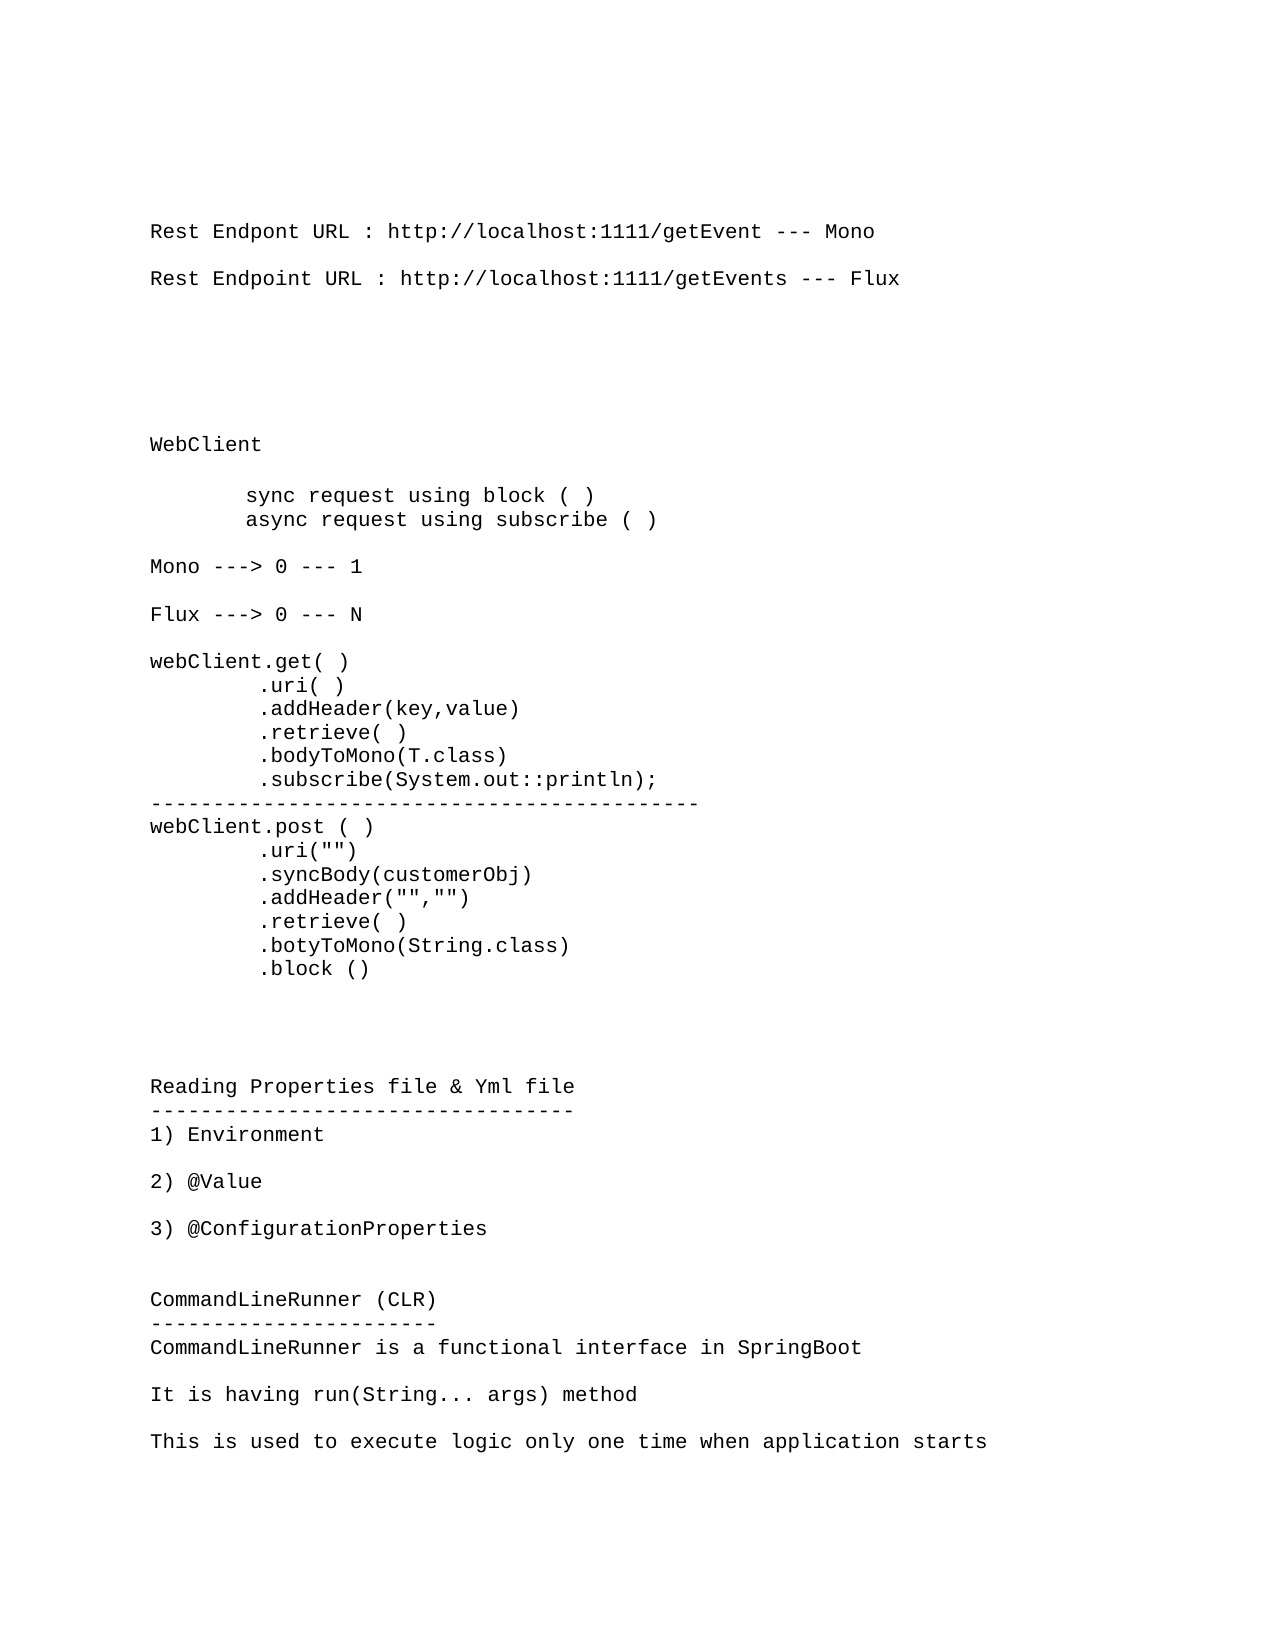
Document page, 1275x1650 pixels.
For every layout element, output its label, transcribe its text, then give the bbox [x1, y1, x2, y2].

text .block () [150, 958, 1125, 982]
text Rest Endpont URL : http://localhost:1111/getEvent --- Mono [150, 221, 1125, 244]
text .addHeader("","") [150, 887, 1125, 911]
text .bodyToMono(T.class) [150, 746, 1125, 769]
text .botyToMono(String.class) [150, 935, 1125, 958]
text sync request using block ( ) [150, 485, 1125, 509]
text webClient.get( ) [150, 651, 1125, 674]
text -------------------------------------------- [150, 793, 1125, 816]
text Reading Properties file & Yml file [150, 1077, 1125, 1100]
text .uri( ) [150, 674, 1125, 698]
text ----------------------- [150, 1313, 1125, 1337]
text ---------------------------------- [150, 1100, 1125, 1124]
text It is having run(String... args) method [150, 1384, 1125, 1408]
text .retrieve( ) [150, 911, 1125, 935]
text .addHeader(key,value) [150, 698, 1125, 722]
text .retrieve( ) [150, 722, 1125, 746]
text 3) @ConfigurationProperties [150, 1218, 1125, 1242]
text .syncBody(customerObj) [150, 864, 1125, 887]
text CommandLineRunner is a functional interface in SpringBoot [150, 1337, 1125, 1360]
text Mono ---> 0 --- 1 [150, 556, 1125, 580]
text .subscribe(System.out::println); [150, 769, 1125, 793]
text 1) Environment [150, 1124, 1125, 1147]
text .uri("") [150, 840, 1125, 864]
text This is used to execute logic only one time when application starts [150, 1431, 1125, 1455]
text Rest Endpoint URL : http://localhost:1111/getEvents --- Flux [150, 268, 1125, 292]
text async request using subscribe ( ) [150, 509, 1125, 533]
text webClient.post ( ) [150, 816, 1125, 840]
text 2) @Value [150, 1171, 1125, 1195]
text CommandLineRunner (CLR) [150, 1289, 1125, 1313]
text Flux ---> 0 --- N [150, 604, 1125, 627]
text WebClient [150, 434, 1125, 457]
